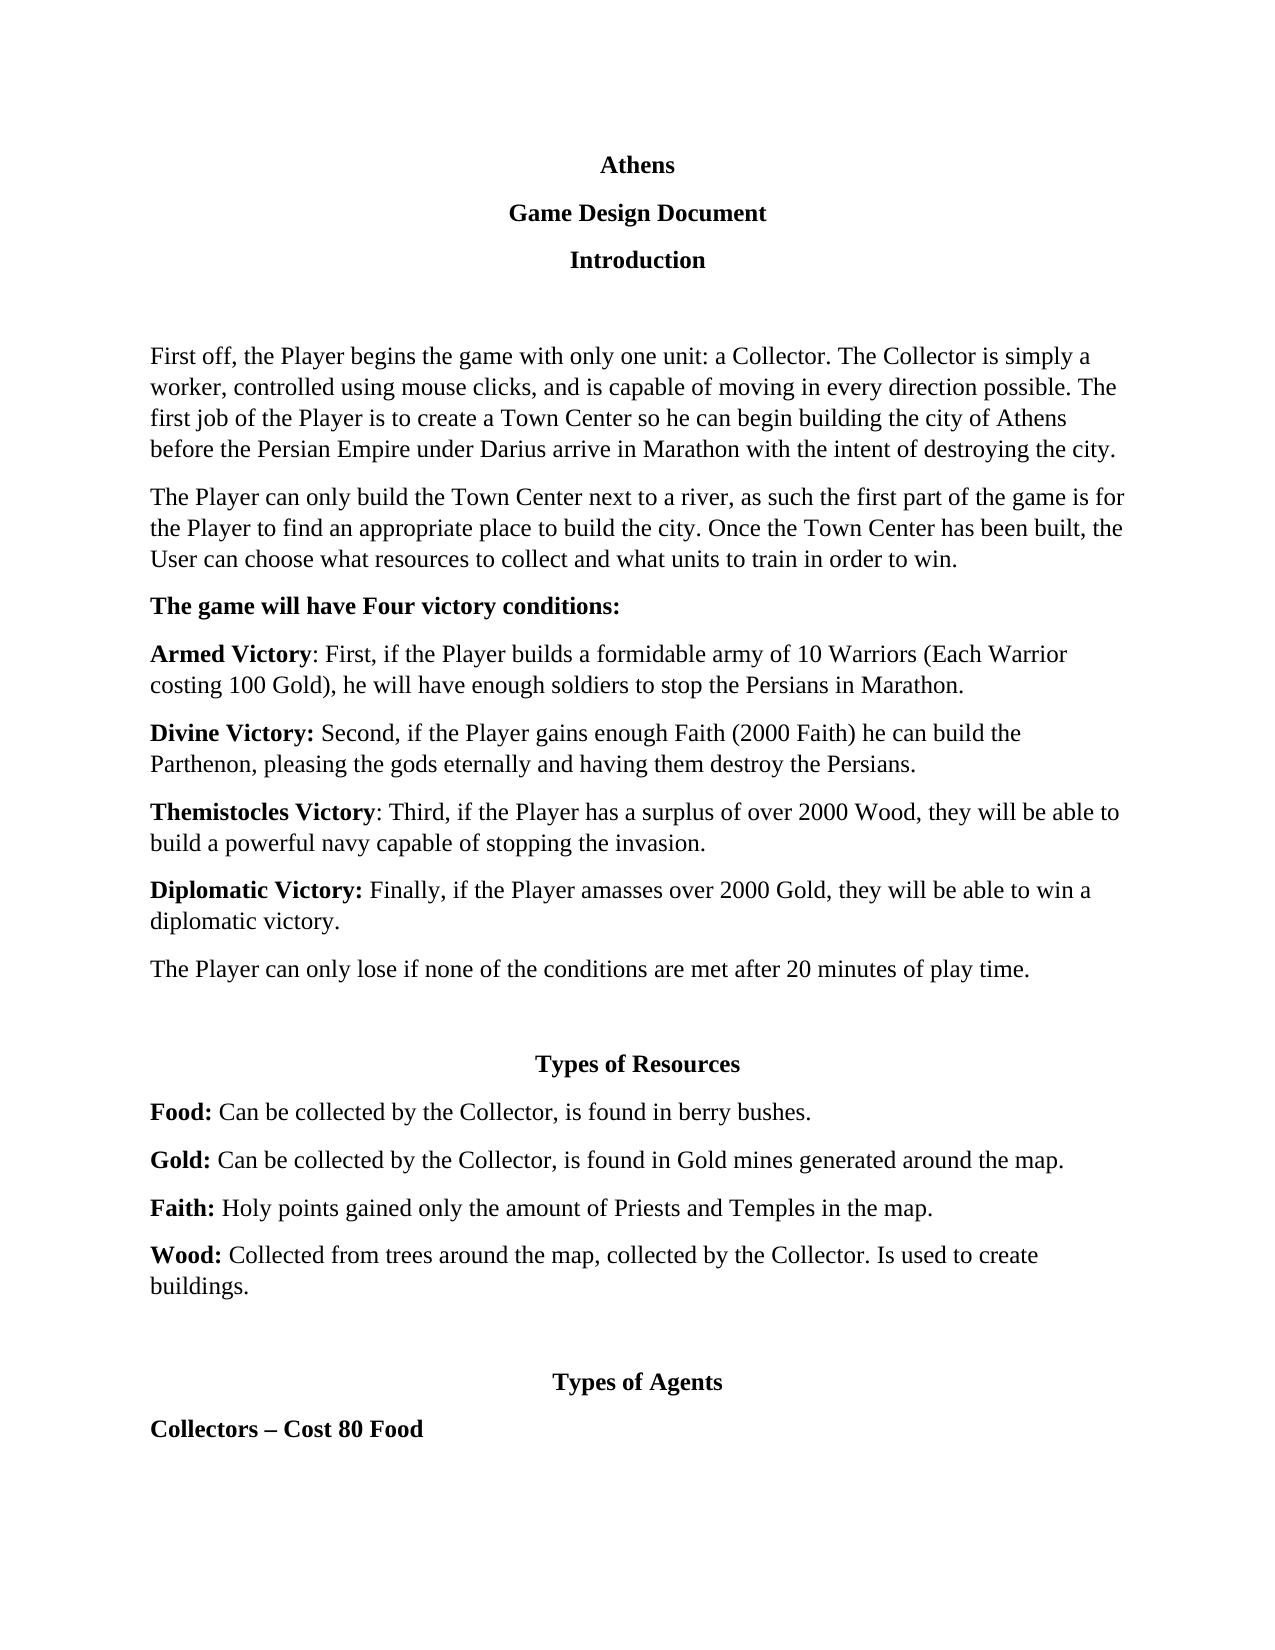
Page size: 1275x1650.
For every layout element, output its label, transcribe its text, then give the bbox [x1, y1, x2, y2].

text Divine Victory: Second, if the Player gains enough Faith (2000 Faith) he can build the Parthenon, pleasing the gods eternally and having them destroy the Persians. [150, 718, 1125, 778]
text Introduction [150, 245, 1125, 274]
text Diplomatic Victory: Finally, if the Player amasses over 2000 Gold, they will be able to win a diplomatic victory. [150, 875, 1125, 935]
text Types of Resources [150, 1049, 1125, 1078]
text The game will have Four victory conditions: [150, 591, 1125, 620]
text Athens [150, 150, 1125, 179]
text Collectors – Cost 80 Food [150, 1414, 1125, 1443]
text Gold: Can be collected by the Collector, is found in Gold mines generated around the map. [150, 1145, 1125, 1174]
text Types of Agents [150, 1367, 1125, 1396]
text Armed Victory: First, if the Player builds a formidable army of 10 Warriors (Each Warrior costing 100 Gold), he will have enough soldiers to stop the Persians in Marathon. [150, 639, 1125, 699]
text The Player can only lose if none of the conditions are met after 20 minutes of play time. [150, 954, 1125, 983]
text Game Design Document [150, 198, 1125, 226]
text Themistocles Victory: Third, if the Player has a surplus of over 2000 Wood, they will be able to build a powerful navy capable of stopping the invasion. [150, 797, 1125, 856]
text The Player can only build the Town Center next to a river, as such the first part of the game is for the Player to find an appropriate place to build the city. Once the Town Center has been built, the User can choose what resources to collect and what units to train in order to win. [150, 482, 1125, 572]
text Wood: Collected from trees around the map, collected by the Collector. Is used to create buildings. [150, 1240, 1125, 1300]
text Food: Can be collected by the Collector, is found in berry bushes. [150, 1097, 1125, 1126]
text First off, the Player begins the game with only one unit: a Collector. The Collector is simply a worker, controlled using mouse clicks, and is capable of moving in every direction possible. The first job of the Player is to create a Town Center so he can begin building the city of Athens before the Persian Empire under Darius arrive in Marathon with the intent of destroying the city. [150, 341, 1125, 463]
text Faith: Holy points gained only the amount of Priests and Temples in the map. [150, 1193, 1125, 1221]
